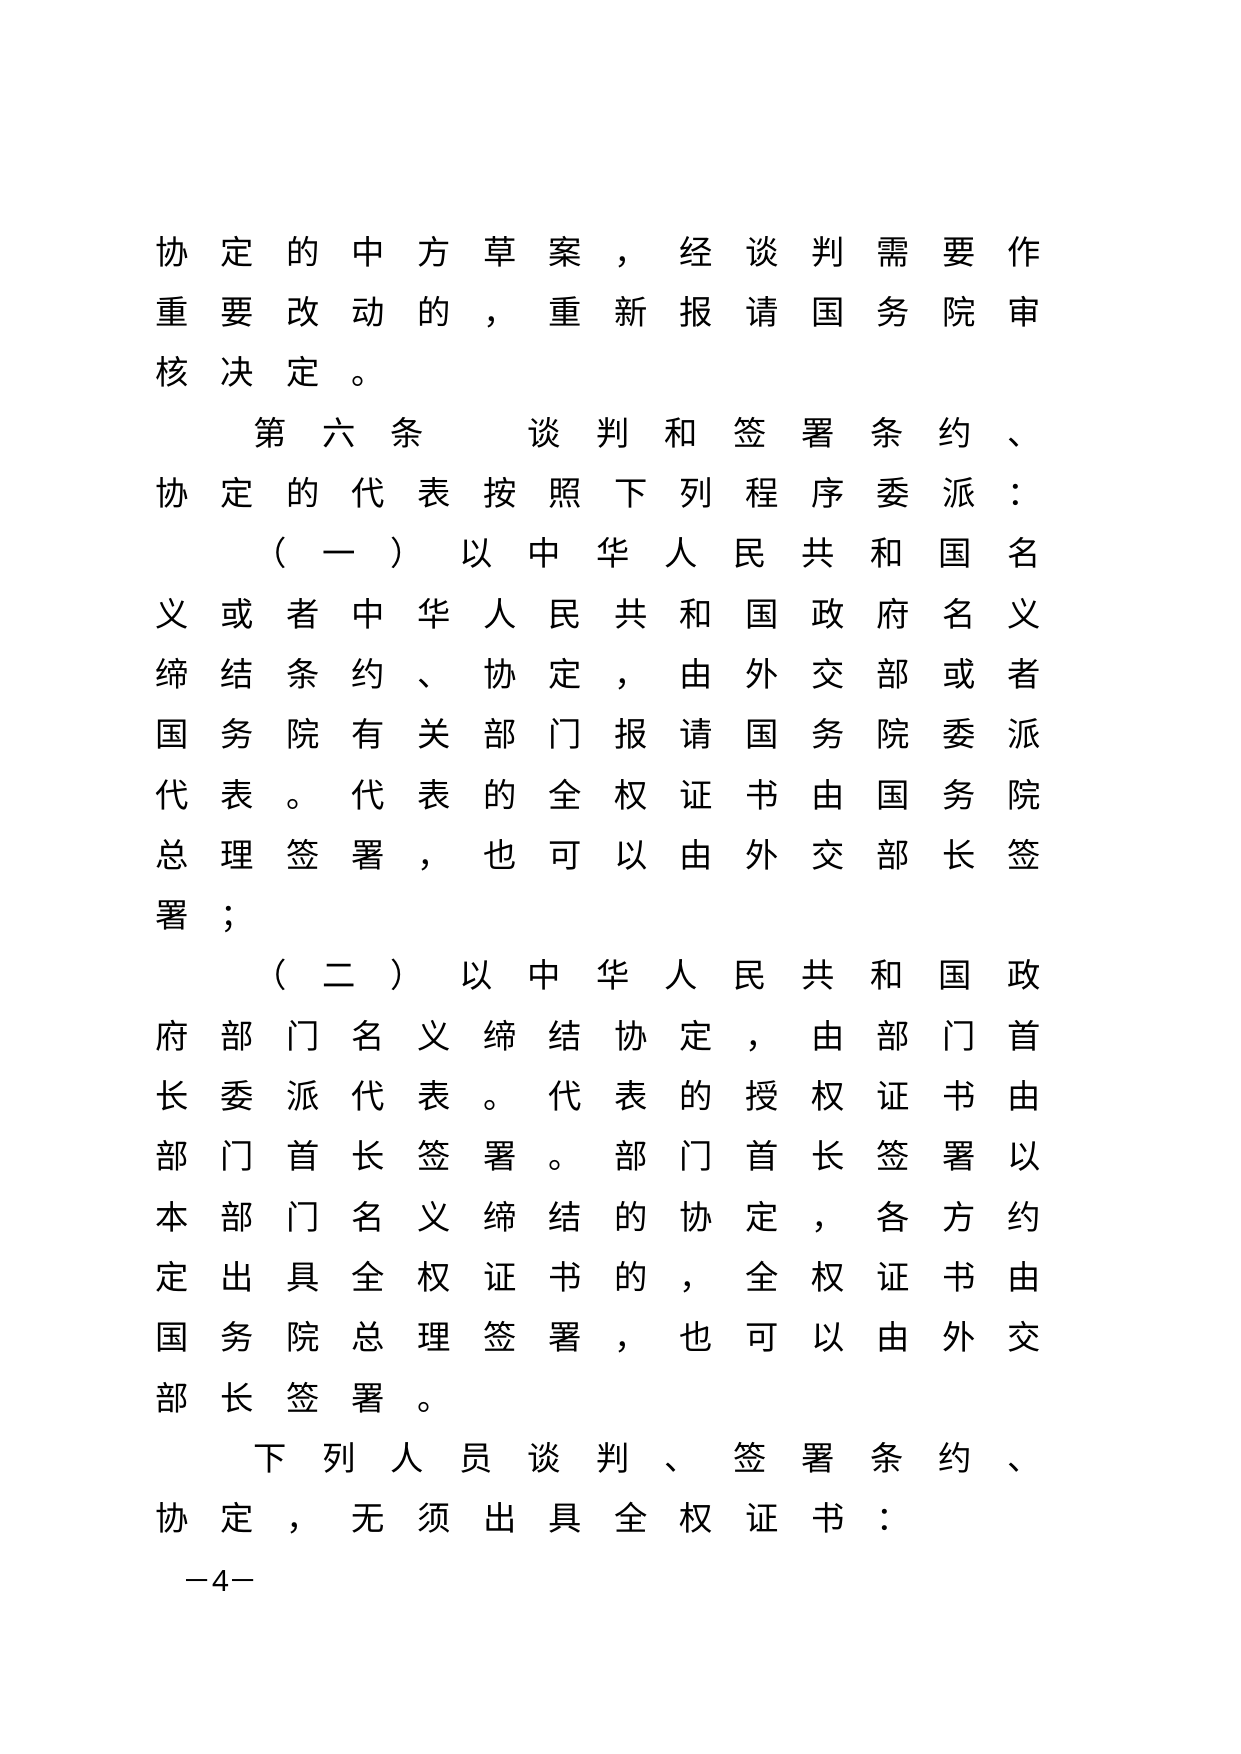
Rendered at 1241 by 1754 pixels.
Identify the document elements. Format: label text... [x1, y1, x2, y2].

text 下列人员谈判、签署条约、协定，无须出具全权证书： [155, 1426, 1073, 1546]
text 第六条 谈判和签署条约、协定的代表按照下列程序委派： [155, 400, 1073, 521]
text （一）以中华人民共和国名义或者中华人民共和国政府名义缔结条约、协定，由外交部或者国务院有关部门报请国务院委派代表。代表的全权证书由国务院总理签署，也可以由外交部长签署； [155, 521, 1073, 943]
text （二）以中华人民共和国政府部门名义缔结协定，由部门首长委派代表。代表的授权证书由部门首长签署。部门首长签署以本部门名义缔结的协定，各方约定出具全权证书的，全权证书由国务院总理签署，也可以由外交部长签署。 [155, 943, 1073, 1426]
text 经国务院审核决定的条约、协定的中方草案，经谈判需要作重要改动的，重新报请国务院审核决定。 [155, 219, 1073, 400]
